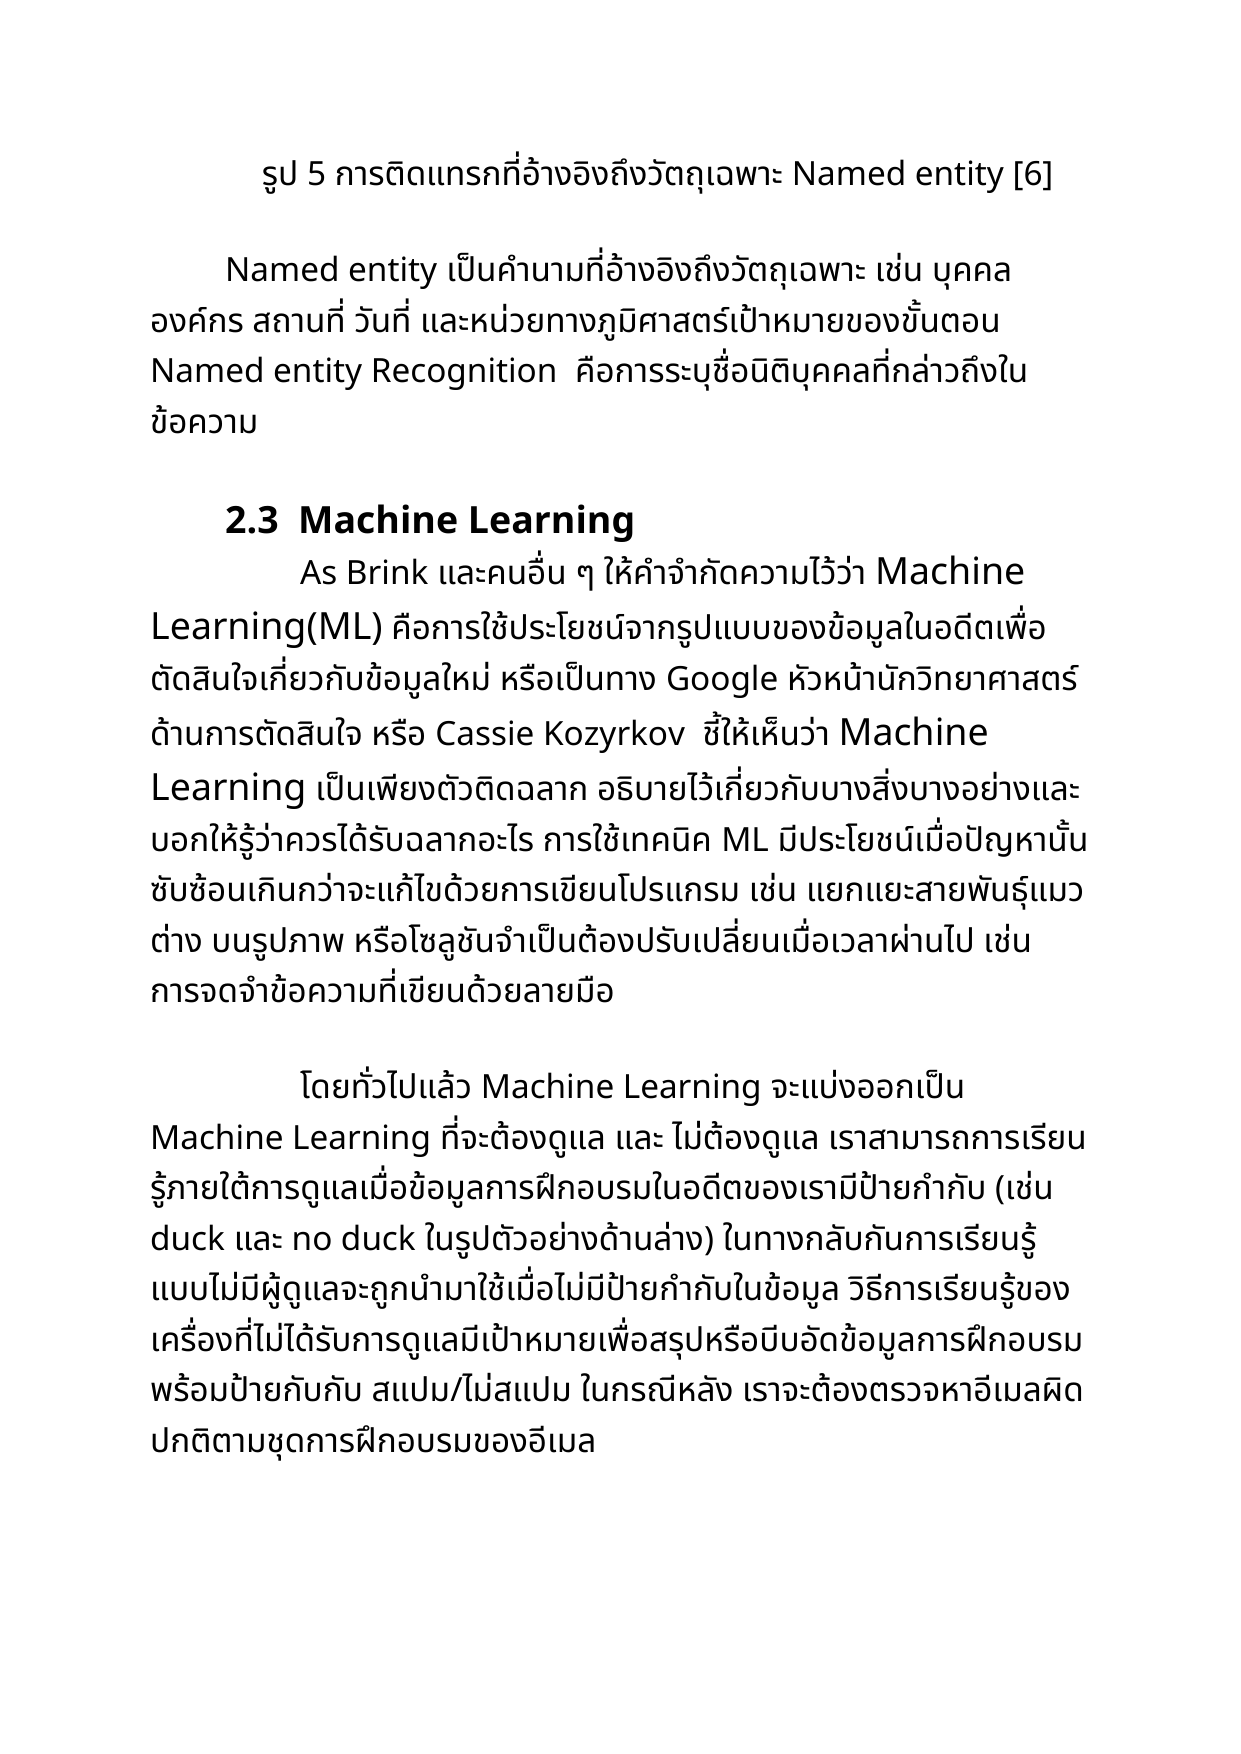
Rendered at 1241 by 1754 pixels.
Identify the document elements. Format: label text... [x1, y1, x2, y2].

text 2.3 Machine Learning [150, 493, 1090, 544]
text Named entity เป็นคำนามที่อ้างอิงถึงวัตถุเฉพาะ เช่น บุคคล องค์กร สถานที่ วันที่ และหน่วยทางภูมิศาสตร์เป้าหมายของขั้นตอน Named entity Recognition คือการระบุชื่อนิติบุคคลที่กล่าวถึงในข้อความ [150, 246, 1090, 448]
text รูป 5 การติดแทรกที่อ้างอิงถึงวัตถุเฉพาะ Named entity [6] [150, 150, 1090, 201]
text As Brink และคนอื่น ๆ ให้คำจำกัดความไว้ว่า Machine Learning(ML) คือการใช้ประโยชน์จากรูปแบบของข้อมูลในอดีตเพื่อตัดสินใจเกี่ยวกับข้อมูลใหม่ หรือเป็นทาง Google หัวหน้านักวิทยาศาสตร์ด้านการตัดสินใจ หรือ Cassie Kozyrkov ชี้ให้เห็นว่า Machine Learning เป็นเพียงตัวติดฉลาก อธิบายไว้เกี่ยวกับบางสิ่งบางอย่างและบอกให้รู้ว่าควรได้รับฉลากอะไร การใช้เทคนิค ML มีประโยชน์เมื่อปัญหานั้นซับซ้อนเกินกว่าจะแก้ไขด้วยการเขียนโปรแกรม เช่น แยกแยะสายพันธุ์แมวต่าง บนรูปภาพ หรือโซลูชันจำเป็นต้องปรับเปลี่ยนเมื่อเวลาผ่านไป เช่น การจดจำข้อความที่เขียนด้วยลายมือ [150, 544, 1090, 1017]
text โดยทั่วไปแล้ว Machine Learning จะแบ่งออกเป็น Machine Learning ที่จะต้องดูแล และ ไม่ต้องดูแล เราสามารถการเรียนรู้ภายใต้การดูแลเมื่อข้อมูลการฝึกอบรมในอดีตของเรามีป้ายกำกับ (เช่น duck และ no duck ในรูปตัวอย่างด้านล่าง) ในทางกลับกันการเรียนรู้แบบไม่มีผู้ดูแลจะถูกนำมาใช้เมื่อไม่มีป้ายกำกับในข้อมูล วิธีการเรียนรู้ของเครื่องที่ไม่ได้รับการดูแลมีเป้าหมายเพื่อสรุปหรือบีบอัดข้อมูลการฝึกอบรมพร้อมป้ายกับกับ สแปม/ไม่สแปม ในกรณีหลัง เราจะต้องตรวจหาอีเมลผิดปกติตามชุดการฝึกอบรมของอีเมล [150, 1063, 1090, 1467]
